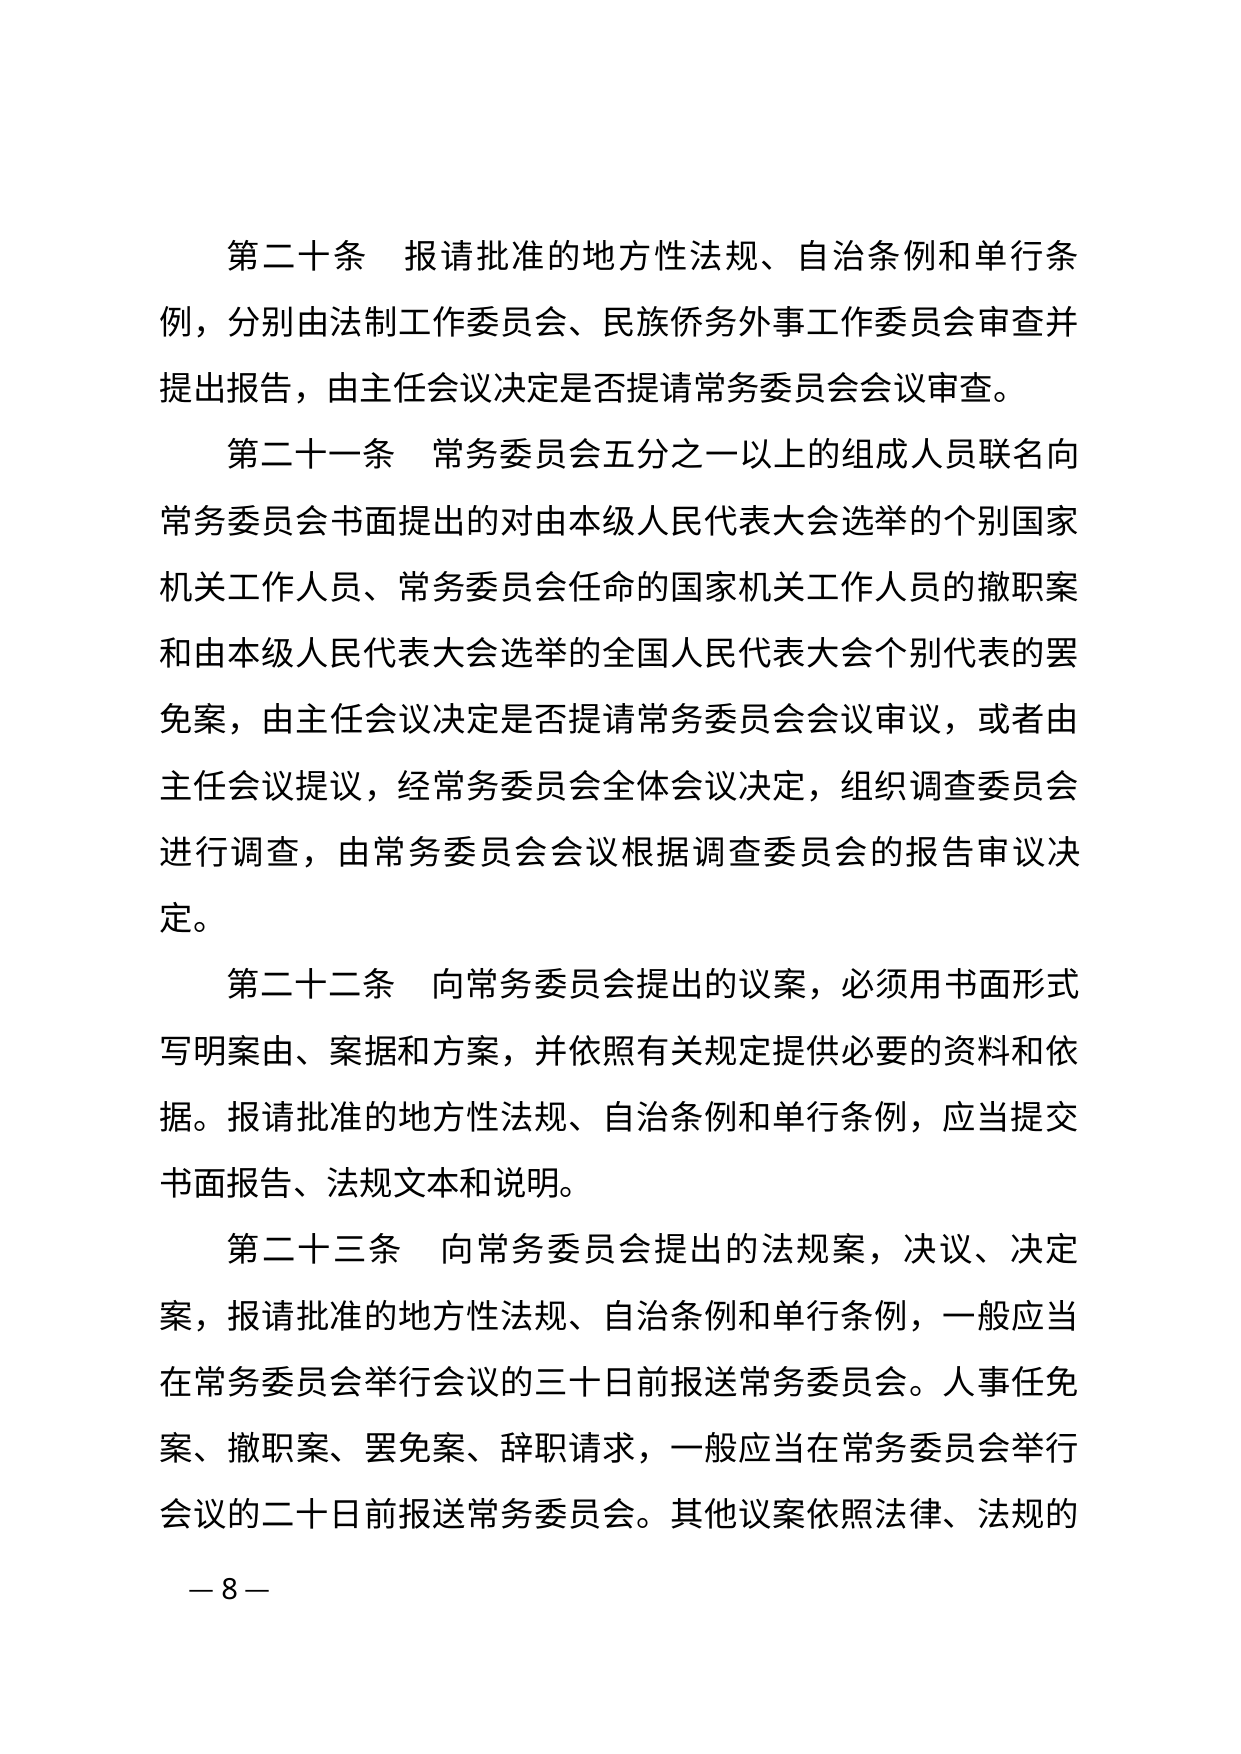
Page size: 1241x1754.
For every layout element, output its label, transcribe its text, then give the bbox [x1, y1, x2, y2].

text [159, 1214, 1081, 1545]
text 第二十条 报请批准的地方性法规、自治条例和单行条例，分别由法制工作委员会、民族侨务外事工作委员会审查并提出报告，由主任会议决定是否提请常务委员会会议审查。 [159, 220, 1081, 419]
text 第二十二条 向常务委员会提出的议案，必须用书面形式写明案由、案据和方案，并依照有关规定提供必要的资料和依据。报请批准的地方性法规、自治条例和单行条例，应当提交书面报告、法规文本和说明。 [159, 949, 1081, 1214]
text 第二十一条 常务委员会五分之一以上的组成人员联名向常务委员会书面提出的对由本级人民代表大会选举的个别国家机关工作人员、常务委员会任命的国家机关工作人员的撤职案和由本级人民代表大会选举的全国人民代表大会个别代表的罢免案，由主任会议决定是否提请常务委员会会议审议，或者由主任会议提议，经常务委员会全体会议决定，组织调查委员会进行调查，由常务委员会会议根据调查委员会的报告审议决定。 [159, 419, 1081, 949]
